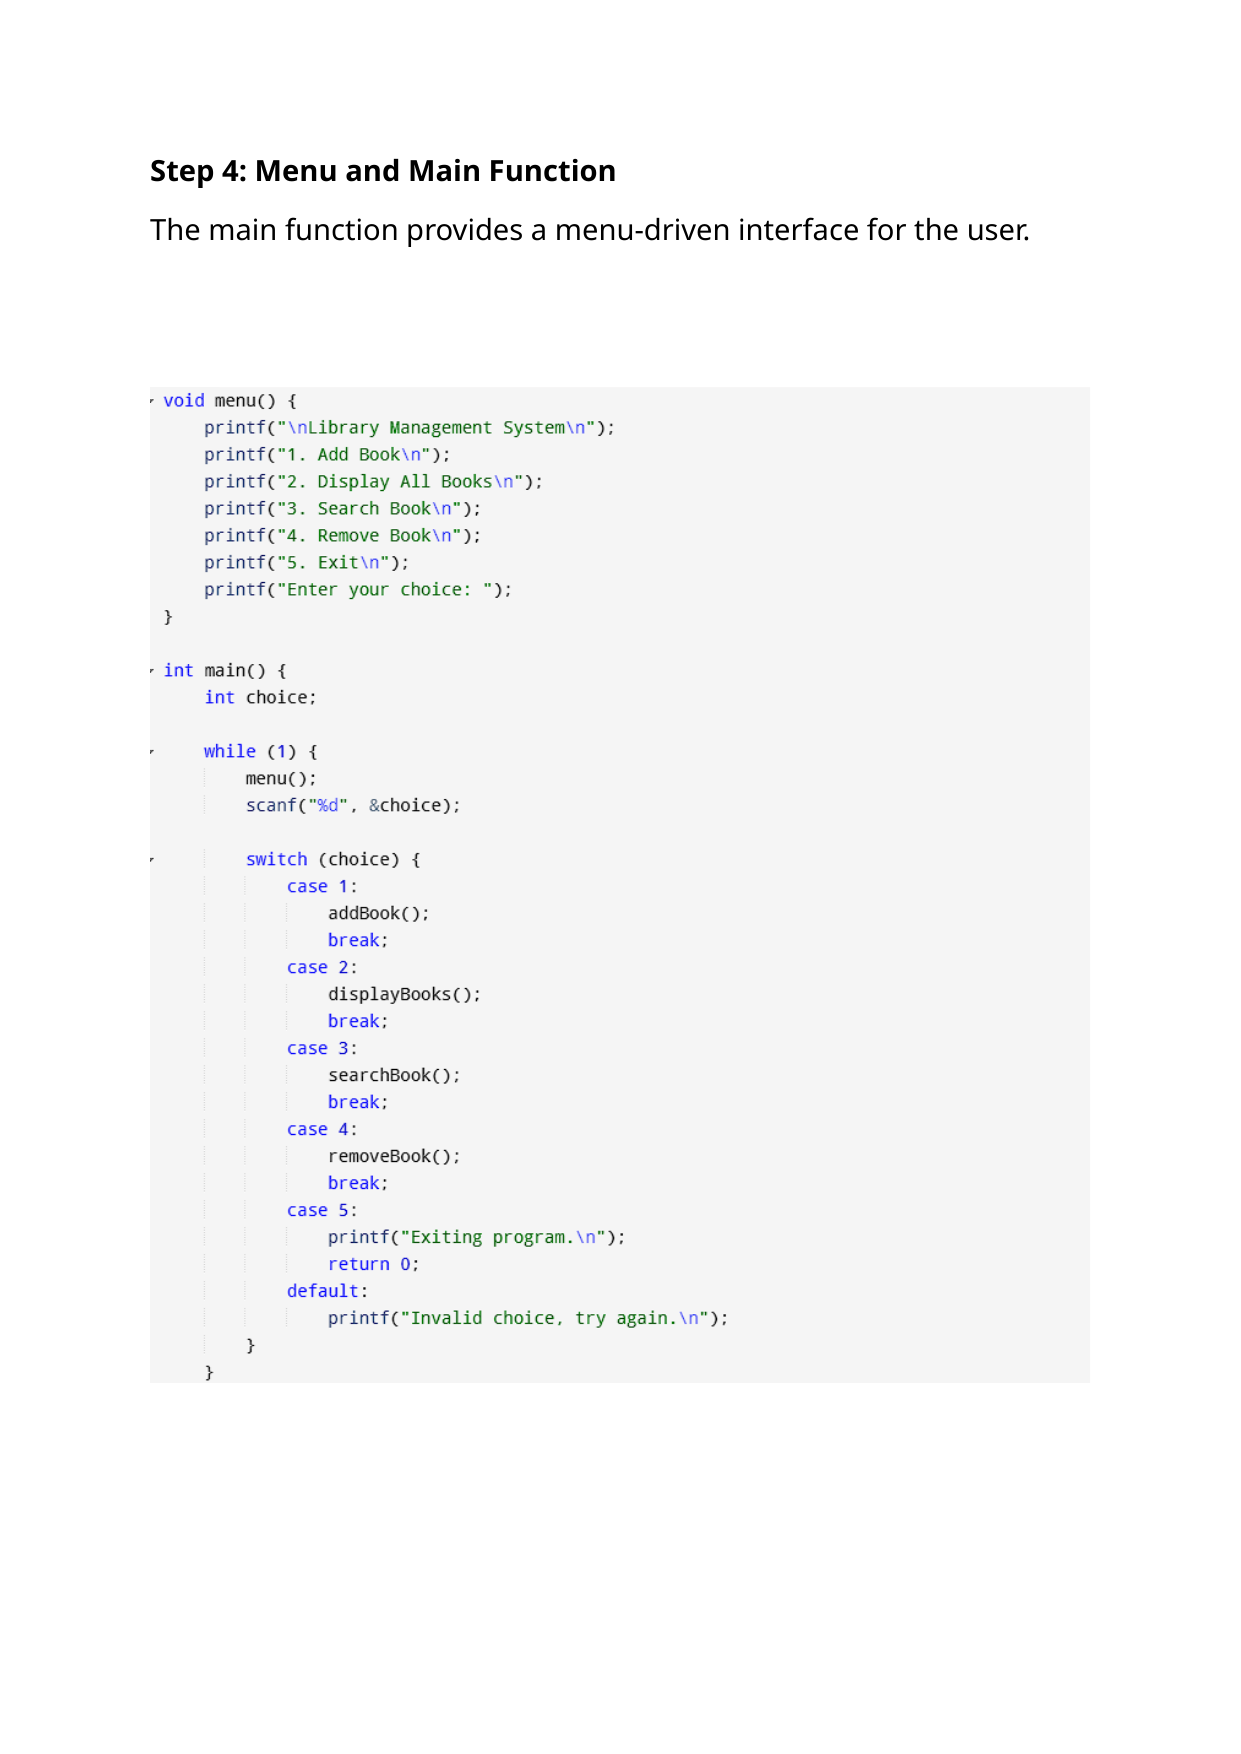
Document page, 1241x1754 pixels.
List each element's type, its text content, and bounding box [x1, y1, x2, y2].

text The main function provides a menu-driven interface for the user. [150, 209, 1090, 249]
picture [150, 387, 1091, 1383]
text Step 4: Menu and Main Function [150, 150, 1090, 190]
